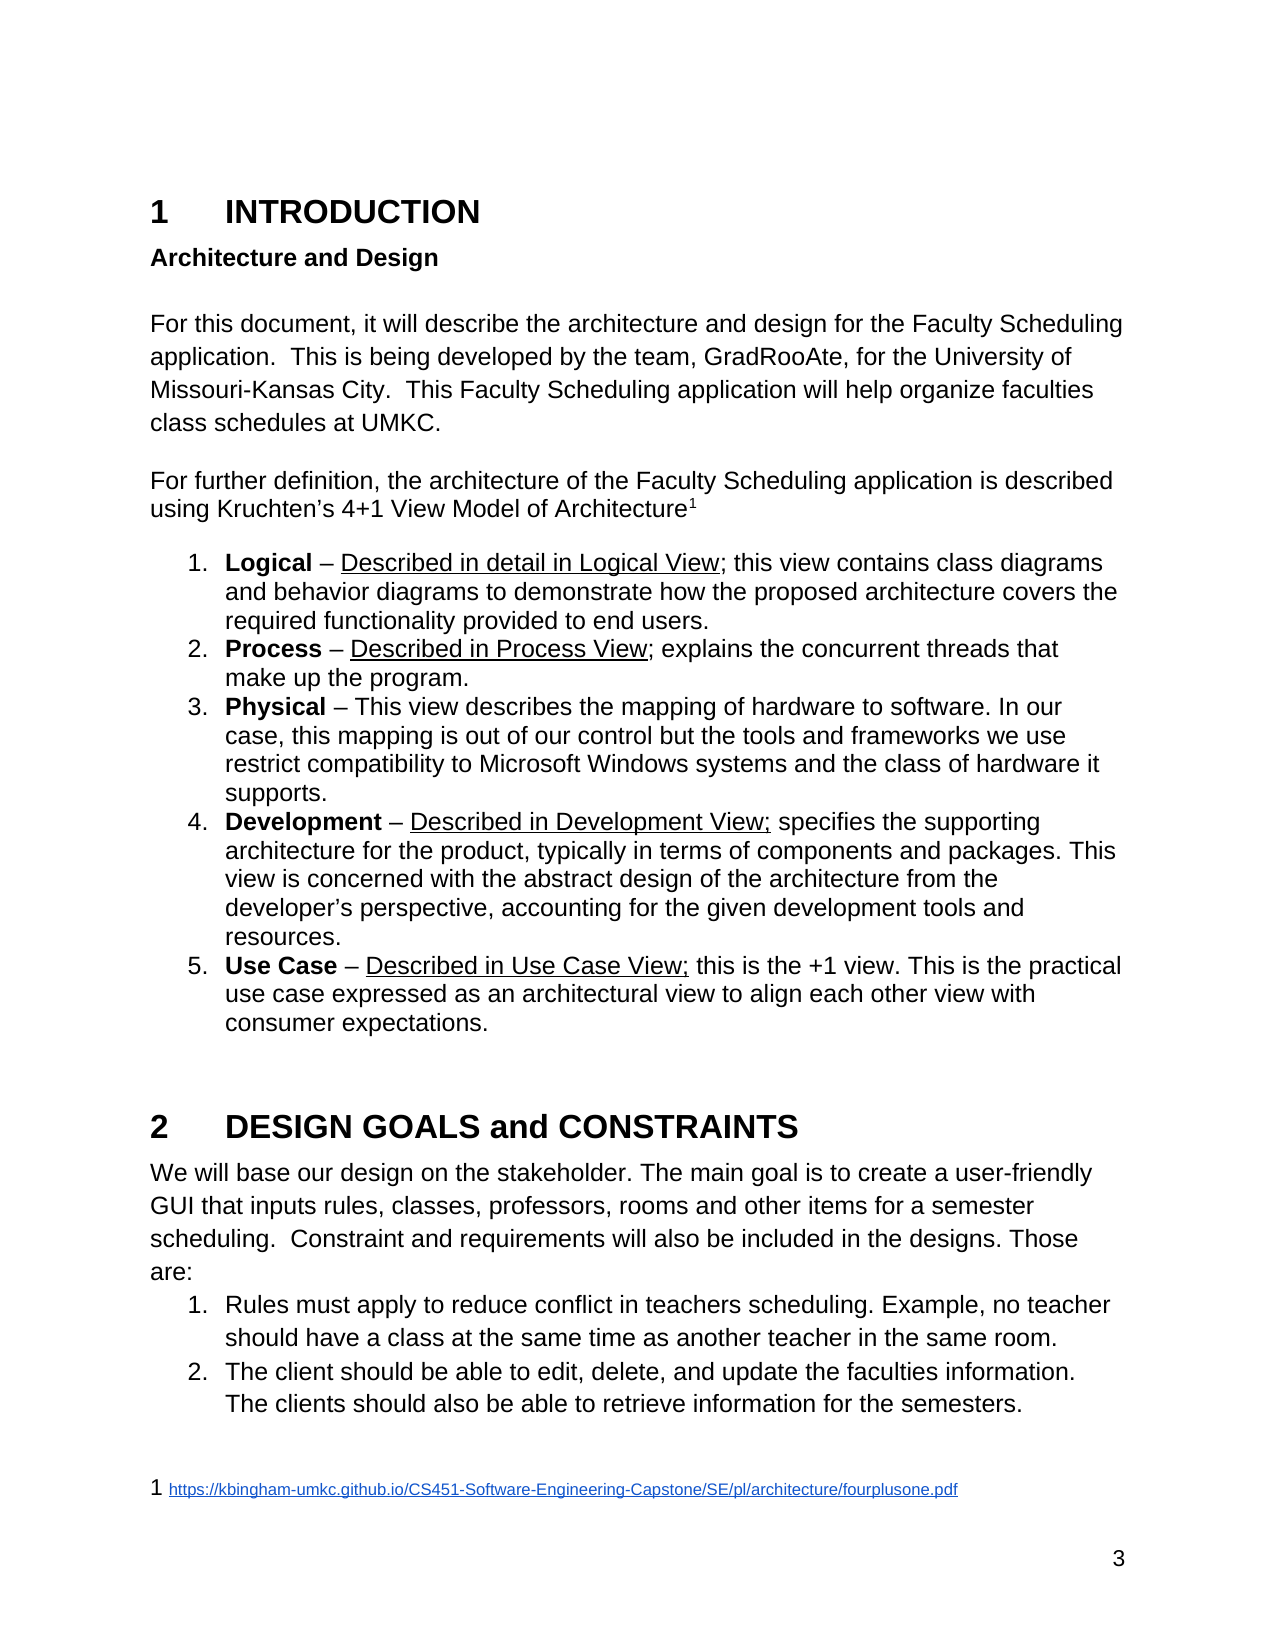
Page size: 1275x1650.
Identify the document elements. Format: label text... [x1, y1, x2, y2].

text We will base our design on the stakeholder. The main goal is to create a user-friendly GUI that inputs rules, classes, professors, rooms and other items for a semester scheduling. Constraint and requirements will also be included in the designs. Those are: [150, 1158, 1125, 1286]
text For further definition, the architecture of the Faculty Scheduling application is described using Kruchten’s 4+1 View Model of Architecture [150, 466, 1125, 523]
list The client should be able to edit, delete, and update the faculties information. The clients should also be able to retrieve information for the semesters. [187, 1356, 1125, 1418]
list Logical – Described in detail in Logical View; this view contains class diagrams and behavior diagrams to demonstrate how the proposed architecture covers the required functionality provided to end users. [187, 548, 1125, 634]
list Use Case – Described in Use Case View; this is the +1 view. This is the practical use case expressed as an architectural view to align each other view with consumer expectations. [187, 951, 1125, 1037]
subtitle 2 DESIGN GOALS and CONSTRAINTS [150, 1107, 1125, 1146]
text For this document, it will describe the architecture and design for the Faculty Scheduling application. This is being developed by the team, GradRooAte, for the University of Missouri-Kansas City. This Faculty Scheduling application will help organize faculties class schedules at UMKC. [150, 309, 1125, 436]
subtitle 1 INTRODUCTION [150, 192, 1125, 230]
list Physical – This view describes the mapping of hardware to software. In our case, this mapping is out of our control but the tools and frameworks we use restrict compatibility to Microsoft Windows systems and the class of hardware it supports. [187, 692, 1125, 807]
text Architecture and Design [150, 243, 1125, 271]
list Process – Described in Process View; explains the concurrent threads that make up the program. [187, 634, 1125, 692]
list Development – Described in Development View; specifies the supporting architecture for the product, typically in terms of components and packages. This view is concerned with the abstract design of the architecture from the developer’s perspective, accounting for the given development tools and resources. [187, 807, 1125, 951]
list Rules must apply to reduce conflict in teachers scheduling. Example, no teacher should have a class at the same time as another teacher in the same room. [187, 1290, 1125, 1352]
